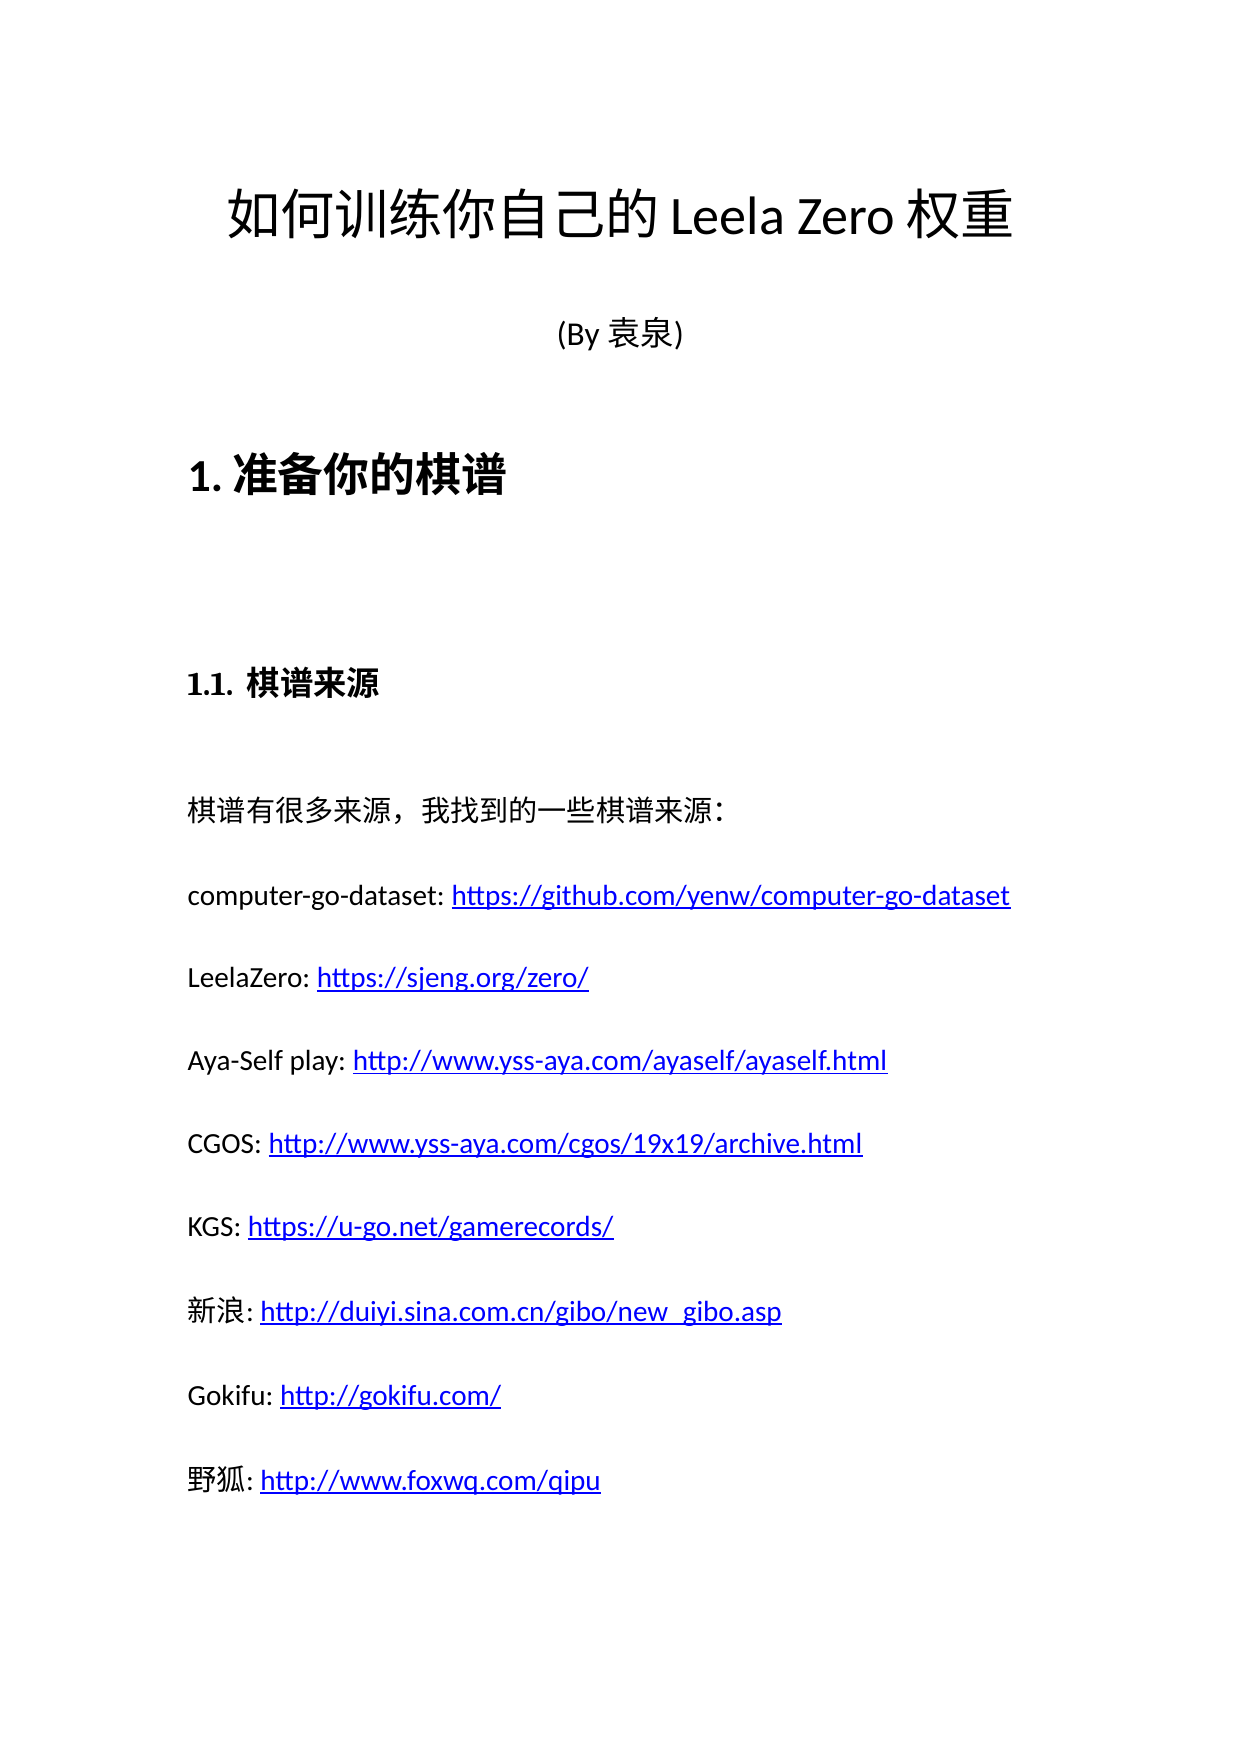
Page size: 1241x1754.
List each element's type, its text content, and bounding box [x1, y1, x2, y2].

text Gokifu: http://gokifu.com/ [187, 1362, 1053, 1427]
subtitle 棋谱来源 [187, 648, 1053, 713]
text 野狐: http://www.foxwq.com/qipu [187, 1445, 1053, 1510]
text computer-go-dataset: https://github.com/yenw/computer-go-dataset [187, 862, 1053, 927]
text 如何训练你自己的Leela Zero权重 [187, 162, 1053, 259]
text LeelaZero: https://sjeng.org/zero/ [187, 945, 1053, 1010]
text (By 袁泉) [187, 299, 1053, 364]
text 新浪: http://duiyi.sina.com.cn/gibo/new_gibo.asp [187, 1276, 1053, 1341]
subtitle 准备你的棋谱 [187, 423, 1053, 521]
text Aya-Self play: http://www.yss-aya.com/ayaself/ayaself.html [187, 1027, 1053, 1092]
text 棋谱有很多来源，我找到的一些棋谱来源： [187, 776, 1053, 841]
text CGOS: http://www.yss-aya.com/cgos/19x19/archive.html [187, 1110, 1053, 1175]
text KGS: https://u-go.net/gamerecords/ [187, 1193, 1053, 1258]
